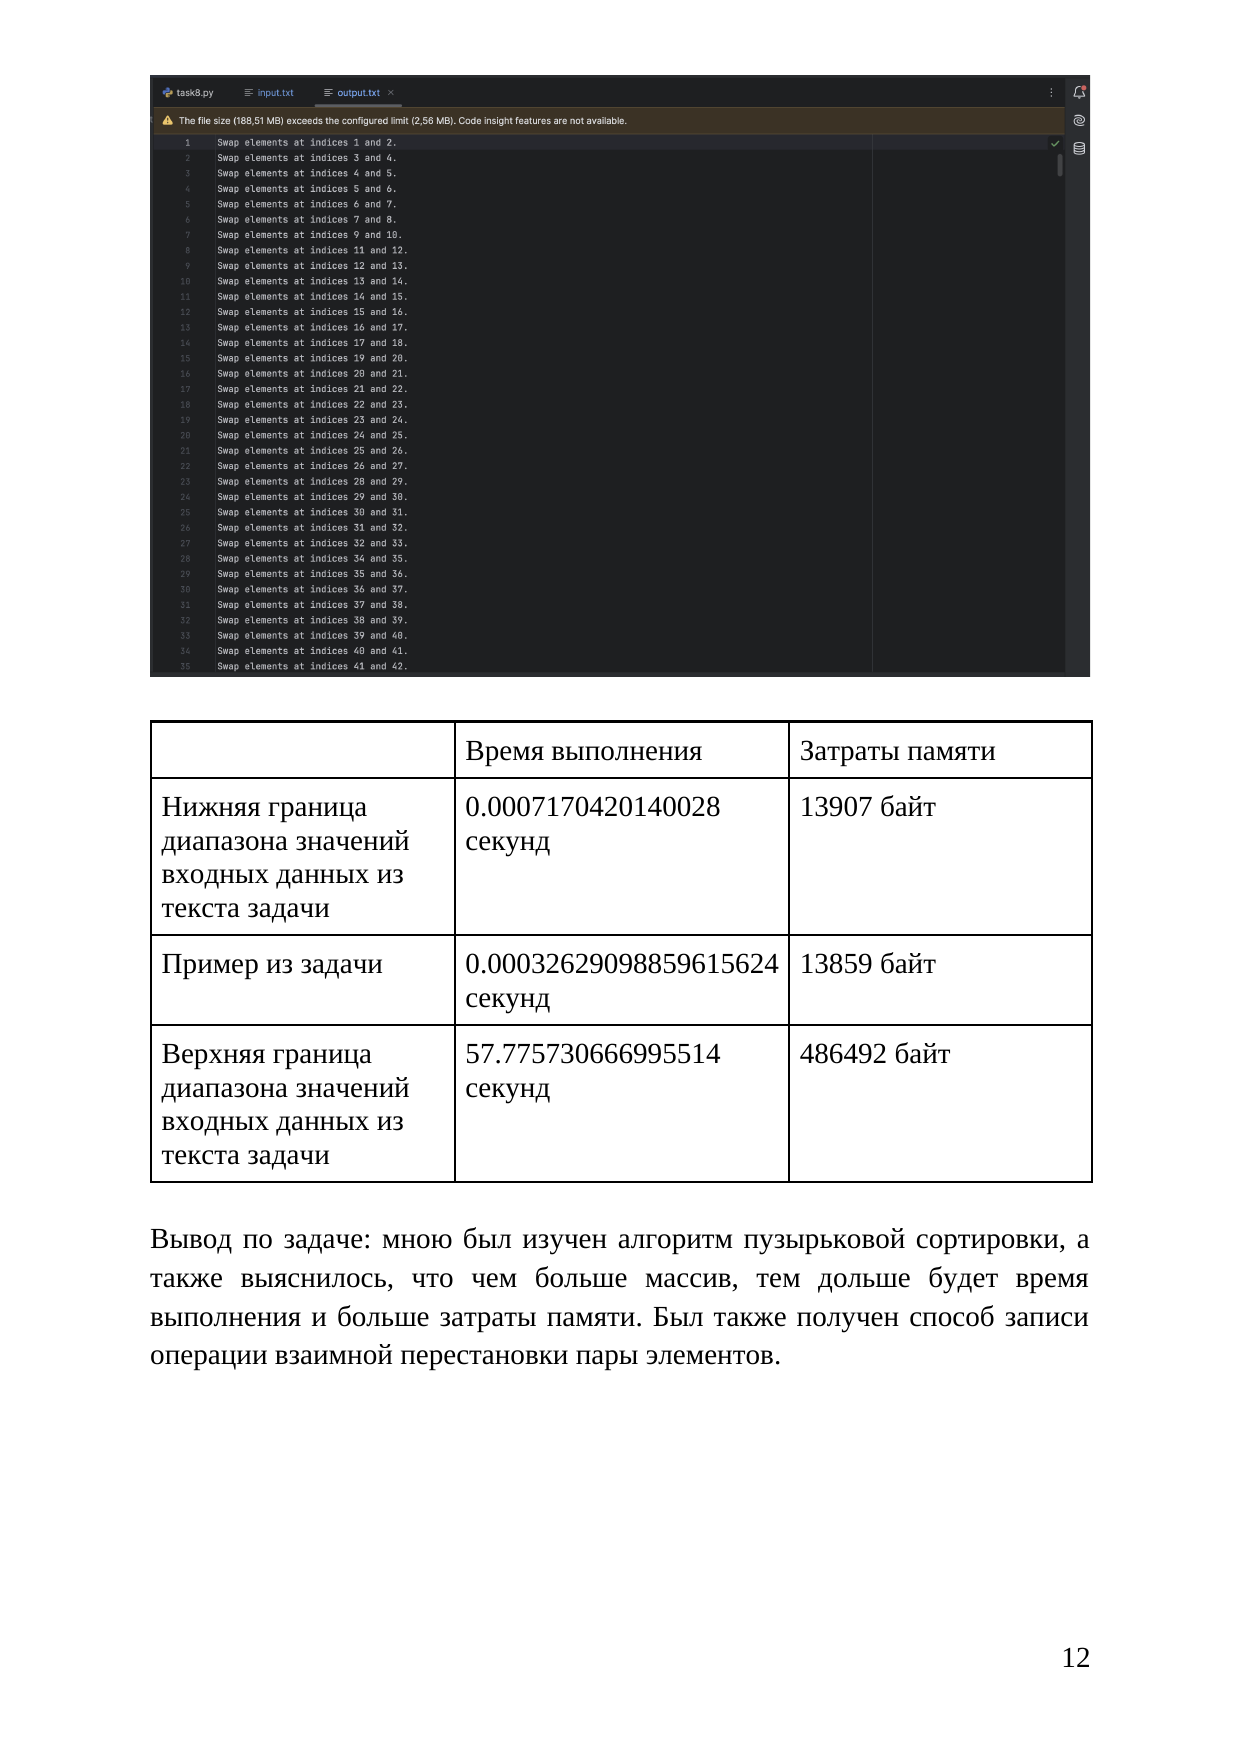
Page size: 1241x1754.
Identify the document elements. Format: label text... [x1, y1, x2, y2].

table_cell 57.775730666995514 секунд [456, 1026, 788, 1181]
text Вывод по задаче: мною был изучен алгоритм пузырьковой сортировки, а также выяснилось, что чем больше массив, тем дольше будет время выполнения и больше затраты памяти. Был также получен способ записи операции взаимной перестановки пары элементов. [150, 1222, 1090, 1371]
table_header [152, 723, 454, 777]
picture [150, 75, 1091, 677]
table_cell Пример из задачи [152, 936, 454, 1024]
table_cell 0.0007170420140028 секунд [456, 779, 788, 934]
table_cell 13859 байт [790, 936, 1091, 1024]
table_cell 0.00032629098859615624 секунд [456, 936, 788, 1024]
table_cell Верхняя граница диапазона значений входных данных из текста задачи [152, 1026, 454, 1181]
table_cell 486492 байт [790, 1026, 1091, 1181]
table_header Затраты памяти [790, 723, 1091, 777]
table_header Время выполнения [456, 723, 788, 777]
table_cell 13907 байт [790, 779, 1091, 934]
table_cell Нижняя граница диапазона значений входных данных из текста задачи [152, 779, 454, 934]
